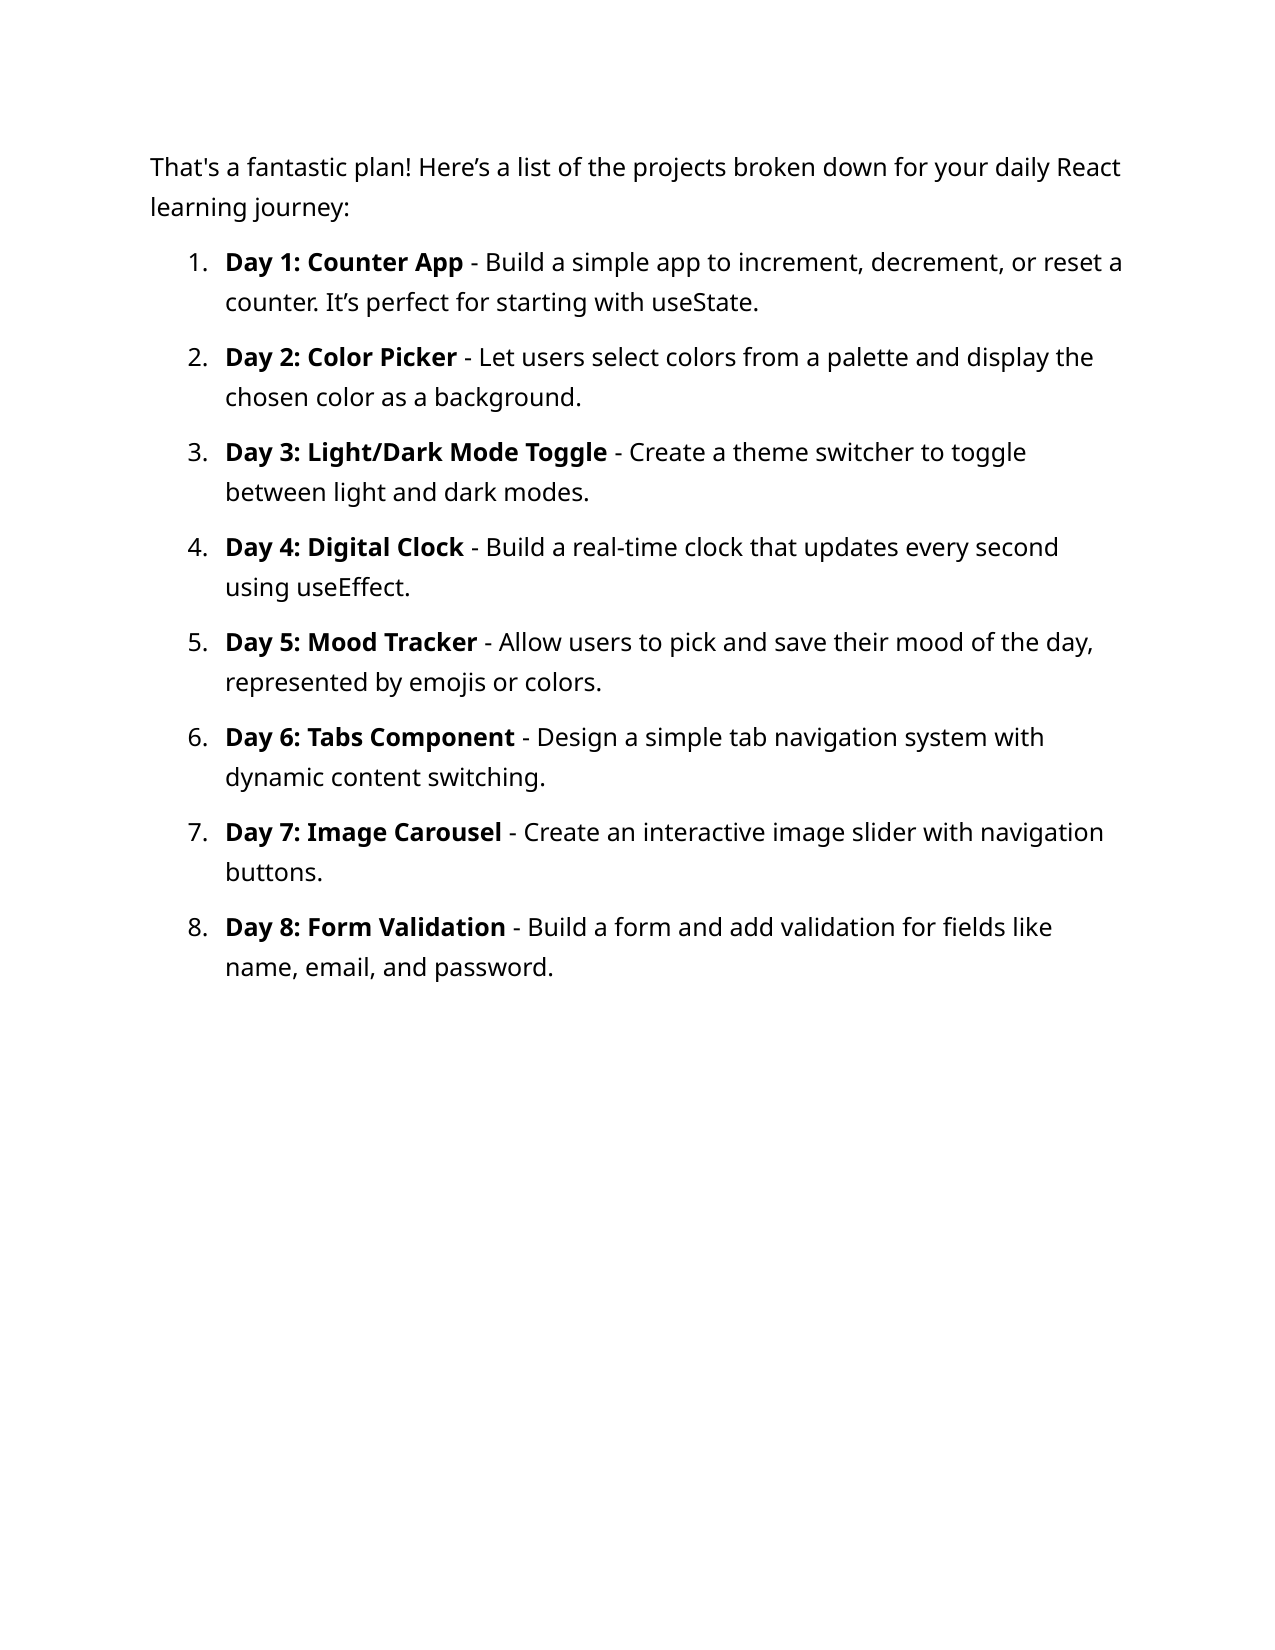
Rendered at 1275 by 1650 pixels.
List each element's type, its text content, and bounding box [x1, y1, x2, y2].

list Day 2: Color Picker - Let users select colors from a palette and display the chosen color as a background. [187, 340, 1125, 413]
list Day 8: Form Validation - Build a form and add validation for fields like name, email, and password. [187, 910, 1125, 983]
list Day 1: Counter App - Build a simple app to increment, decrement, or reset a counter. It’s perfect for starting with useState. [187, 245, 1125, 318]
list Day 4: Digital Clock - Build a real-time clock that updates every second using useEffect. [187, 530, 1125, 603]
list Day 6: Tabs Component - Design a simple tab navigation system with dynamic content switching. [187, 720, 1125, 793]
list Day 3: Light/Dark Mode Toggle - Create a theme switcher to toggle between light and dark modes. [187, 435, 1125, 508]
list Day 7: Image Carousel - Create an interactive image slider with navigation buttons. [187, 815, 1125, 888]
text That's a fantastic plan! Here’s a list of the projects broken down for your daily React learning journey: [150, 150, 1125, 223]
list Day 5: Mood Tracker - Allow users to pick and save their mood of the day, represented by emojis or colors. [187, 625, 1125, 698]
